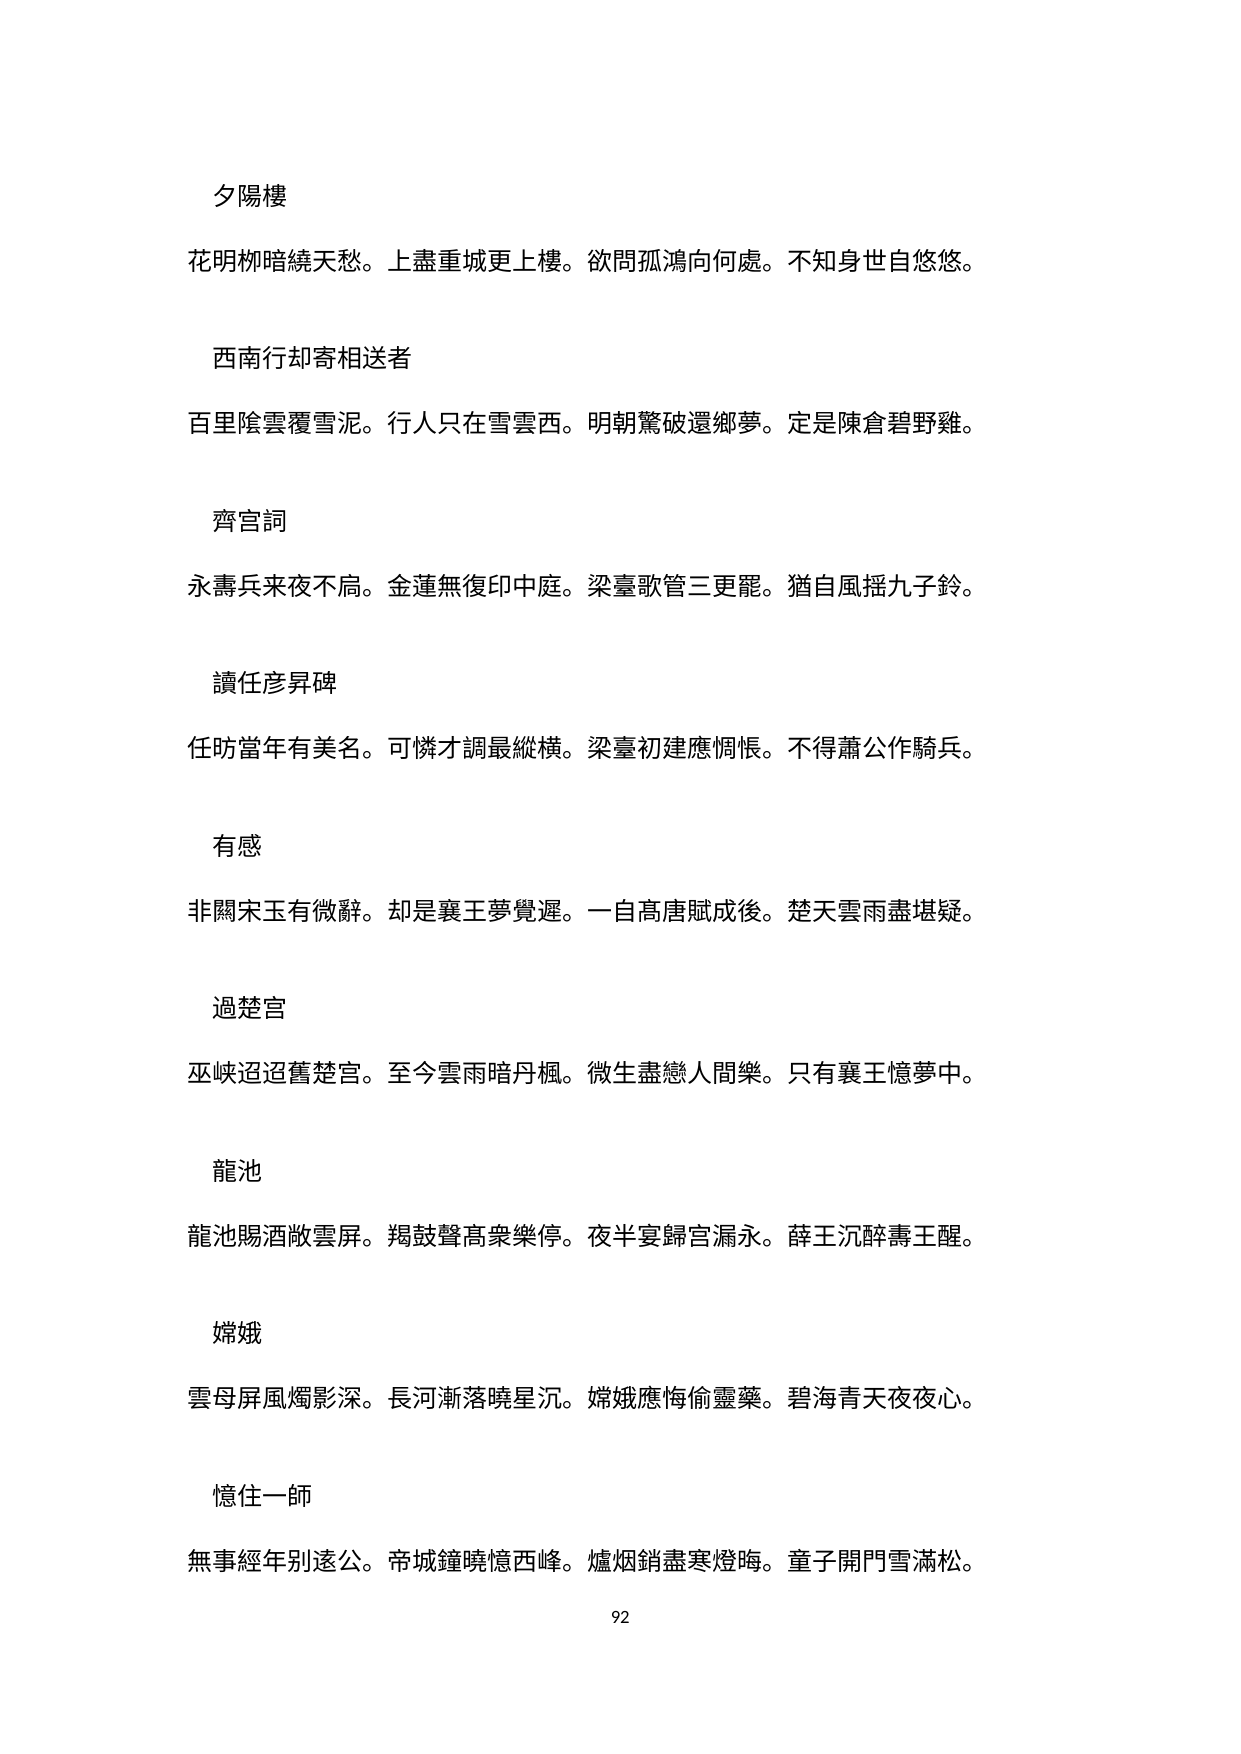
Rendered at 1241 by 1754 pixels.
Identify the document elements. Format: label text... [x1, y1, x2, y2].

text 齊宫詞 [187, 487, 1053, 552]
text 雲母屏風燭影深。長河漸落曉星沉。嫦娥應悔偷靈藥。碧海青天夜夜心。 [187, 1364, 1053, 1429]
text 龍池 [187, 1137, 1053, 1202]
text 過楚宫 [187, 974, 1053, 1039]
text 龍池賜酒敞雲屏。羯鼓聲髙衆樂停。夜半宴歸宫漏永。薛王沉醉夀王醒。 [187, 1202, 1053, 1267]
text 百里隂雲覆雪泥。行人只在雪雲西。明朝驚破還鄉夢。定是陳倉碧野雞。 [187, 389, 1053, 454]
text 任昉當年有美名。可憐才調最縱横。梁臺初建應惆悵。不得蕭公作騎兵。 [187, 714, 1053, 779]
text 西南行却寄相送者 [187, 324, 1053, 389]
text 花明栁暗繞天愁。上盡重城更上樓。欲問孤鴻向何處。不知身世自悠悠。 [187, 227, 1053, 292]
text 憶住一師 [187, 1462, 1053, 1527]
text 嫦娥 [187, 1299, 1053, 1364]
text 夕陽樓 [187, 162, 1053, 227]
text 永夀兵来夜不扃。金蓮無復印中庭。梁臺歌管三更罷。猶自風揺九子鈴。 [187, 552, 1053, 617]
text 有感 [187, 812, 1053, 877]
text 非闗宋玉有微辭。却是襄王夢覺遲。一自髙唐賦成後。楚天雲雨盡堪疑。 [187, 877, 1053, 942]
text 讀任彦昇碑 [187, 649, 1053, 714]
text 無事經年别逺公。帝城鐘曉憶西峰。爐烟銷盡寒燈晦。童子開門雪滿松。 [187, 1527, 1053, 1592]
text 巫峡迢迢舊楚宫。至今雲雨暗丹楓。微生盡戀人間樂。只有襄王憶夢中。 [187, 1039, 1053, 1104]
